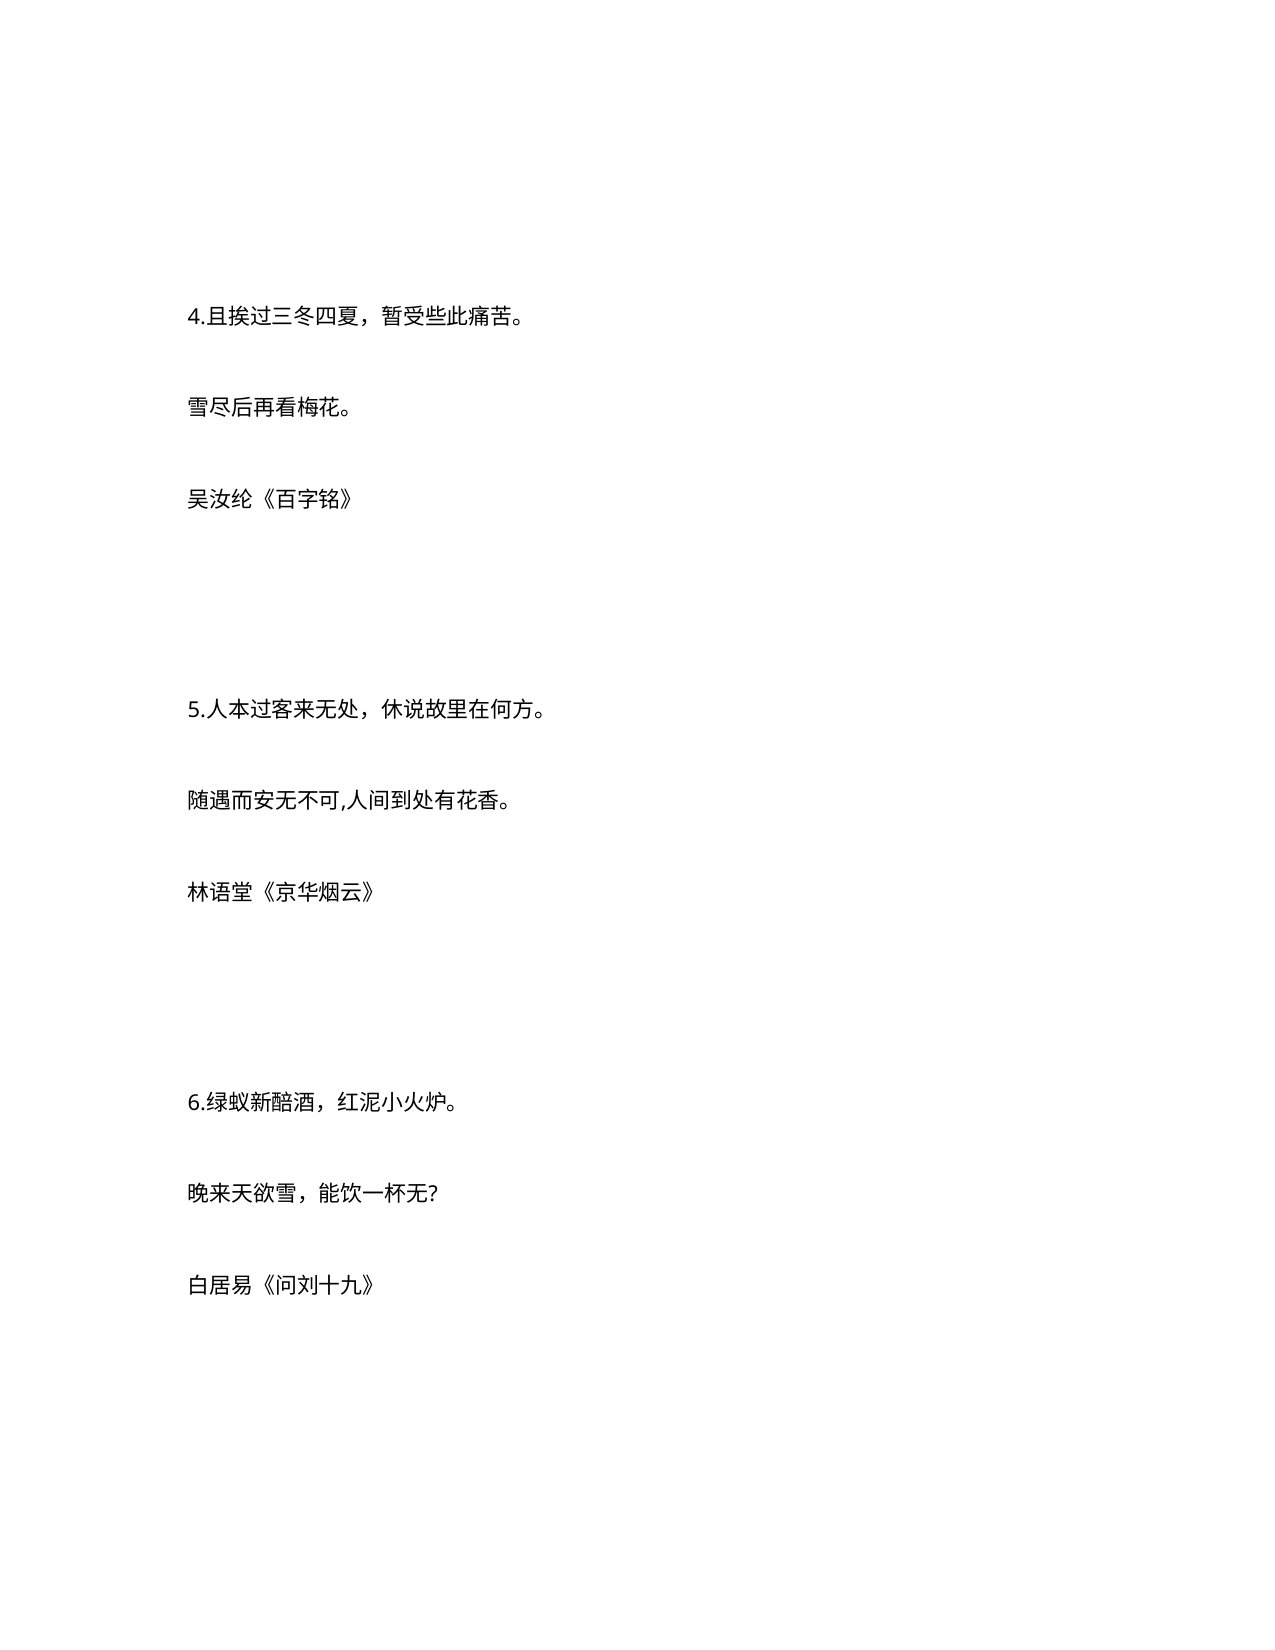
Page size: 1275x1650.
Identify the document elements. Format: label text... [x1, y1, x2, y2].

text 晚来天欲雪，能饮一杯无? [187, 1176, 1087, 1208]
text 雪尽后再看梅花。 [187, 390, 1087, 422]
text 5.人本过客来无处，休说故里在何方。 [187, 692, 1087, 724]
text 4.且挨过三冬四夏，暂受些此痛苦。 [187, 299, 1087, 331]
text 吴汝纶《百字铭》 [187, 482, 1087, 513]
text 6.绿蚁新醅酒，红泥小火炉。 [187, 1085, 1087, 1117]
text 随遇而安无不可,人间到处有花香。 [187, 783, 1087, 815]
text 白居易《问刘十九》 [187, 1268, 1087, 1299]
text 林语堂《京华烟云》 [187, 875, 1087, 906]
